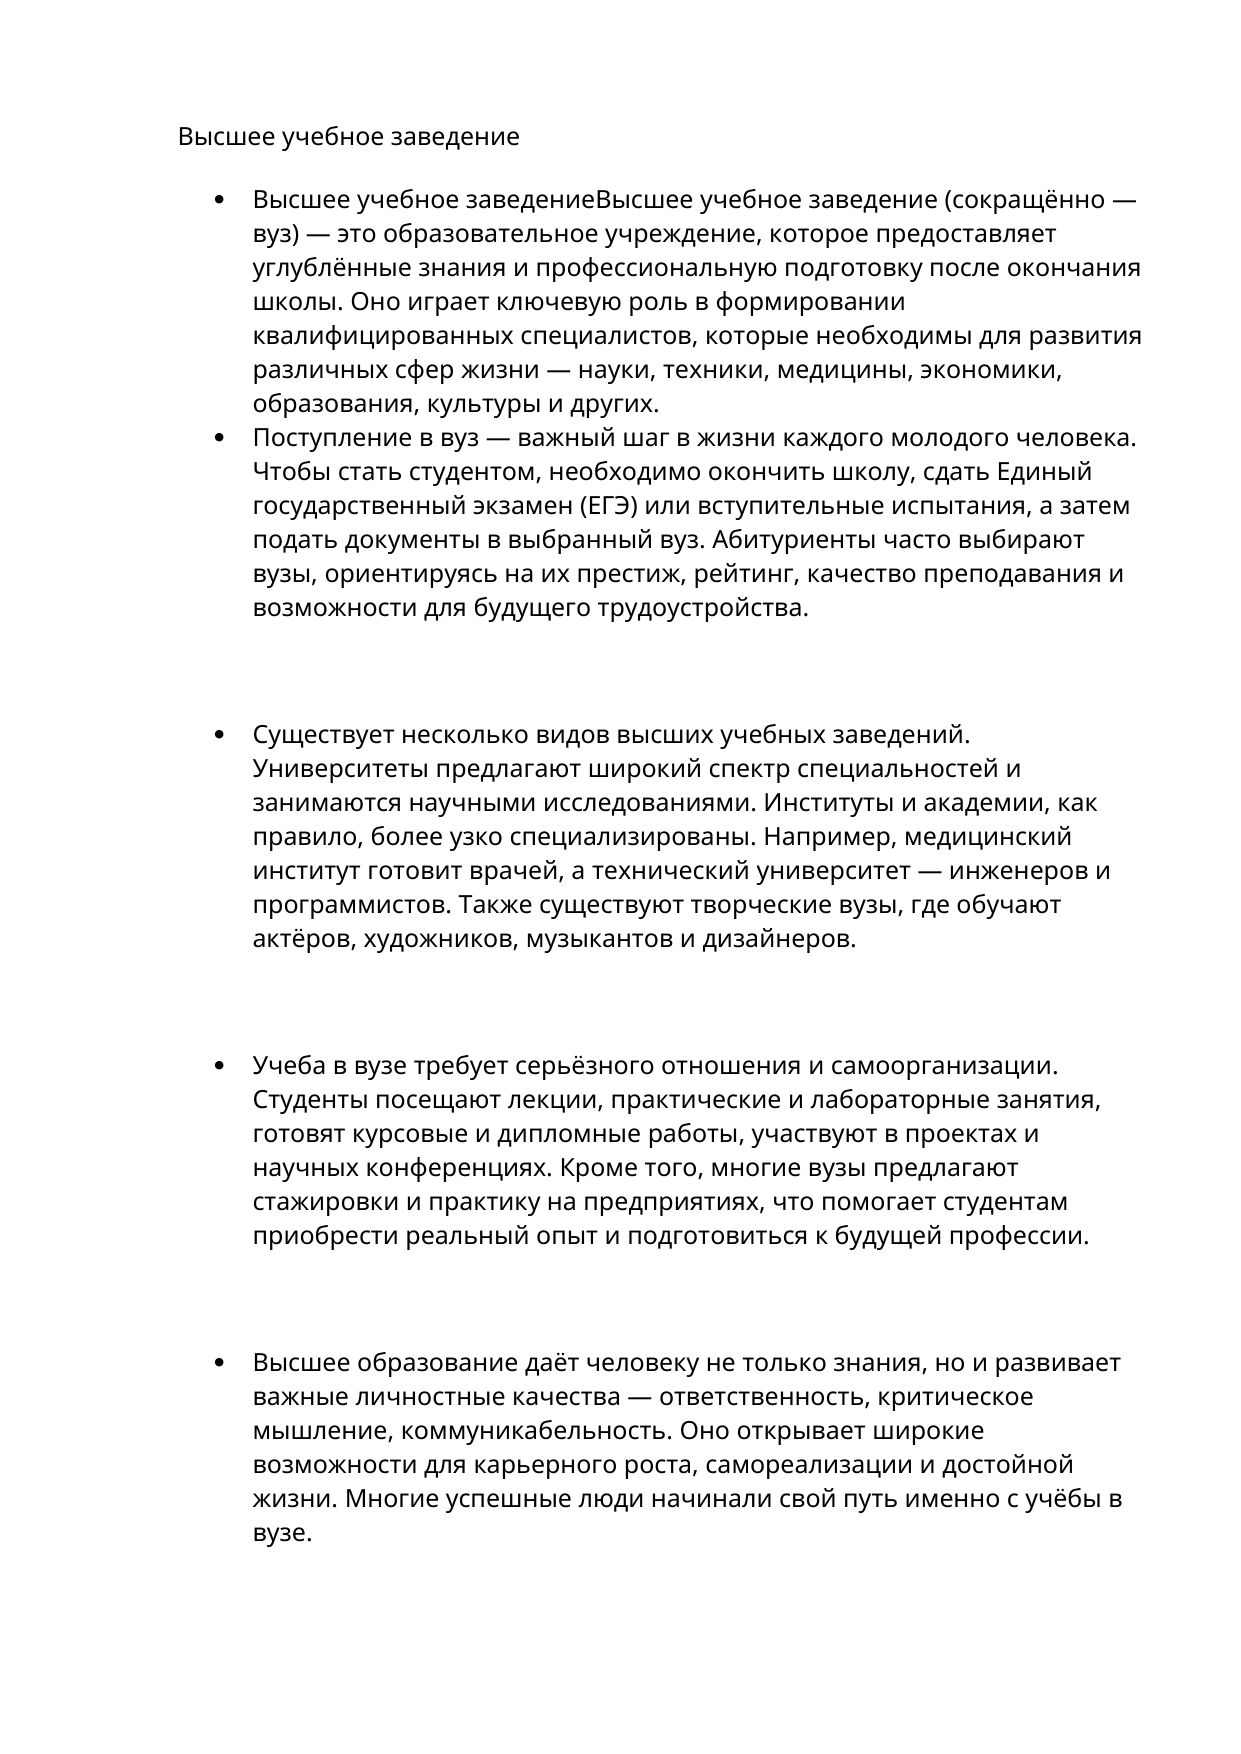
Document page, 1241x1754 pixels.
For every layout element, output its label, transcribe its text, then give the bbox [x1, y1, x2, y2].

text Высшее учебное заведение [177, 118, 1152, 152]
list Поступление в вуз — важный шаг в жизни каждого молодого человека. Чтобы стать студентом, необходимо окончить школу, сдать Единый государственный экзамен (ЕГЭ) или вступительные испытания, а затем подать документы в выбранный вуз. Абитуриенты часто выбирают вузы, ориентируясь на их престиж, рейтинг, качество преподавания и возможности для будущего трудоустройства. [215, 449, 1152, 653]
list Высшее образование даёт человеку не только знания, но и развивает важные личностные качества — ответственность, критическое мышление, коммуникабельность. Оно открывает широкие возможности для карьерного роста, самореализации и достойной жизни. Многие успешные люди начинали свой путь именно с учёбы в вузе. [215, 1373, 1152, 1578]
list Существует несколько видов высших учебных заведений. Университеты предлагают широкий спектр специальностей и занимаются научными исследованиями. Институты и академии, как правило, более узко специализированы. Например, медицинский институт готовит врачей, а технический университет — инженеров и программистов. Также существуют творческие вузы, где обучают актёров, художников, музыкантов и дизайнеров. [215, 746, 1152, 984]
list Высшее учебное заведениеВысшее учебное заведение (сокращённо — вуз) — это образовательное учреждение, которое предоставляет углублённые знания и профессиональную подготовку после окончания школы. Оно играет ключевую роль в формировании квалифицированных специалистов, которые необходимы для развития различных сфер жизни — науки, техники, медицины, экономики, образования, культуры и других. [215, 181, 1152, 420]
list Учеба в вузе требует серьёзного отношения и самоорганизации. Студенты посещают лекции, практические и лабораторные занятия, готовят курсовые и дипломные работы, участвуют в проектах и научных конференциях. Кроме того, многие вузы предлагают стажировки и практику на предприятиях, что помогает студентам приобрести реальный опыт и подготовиться к будущей профессии. [215, 1077, 1152, 1281]
